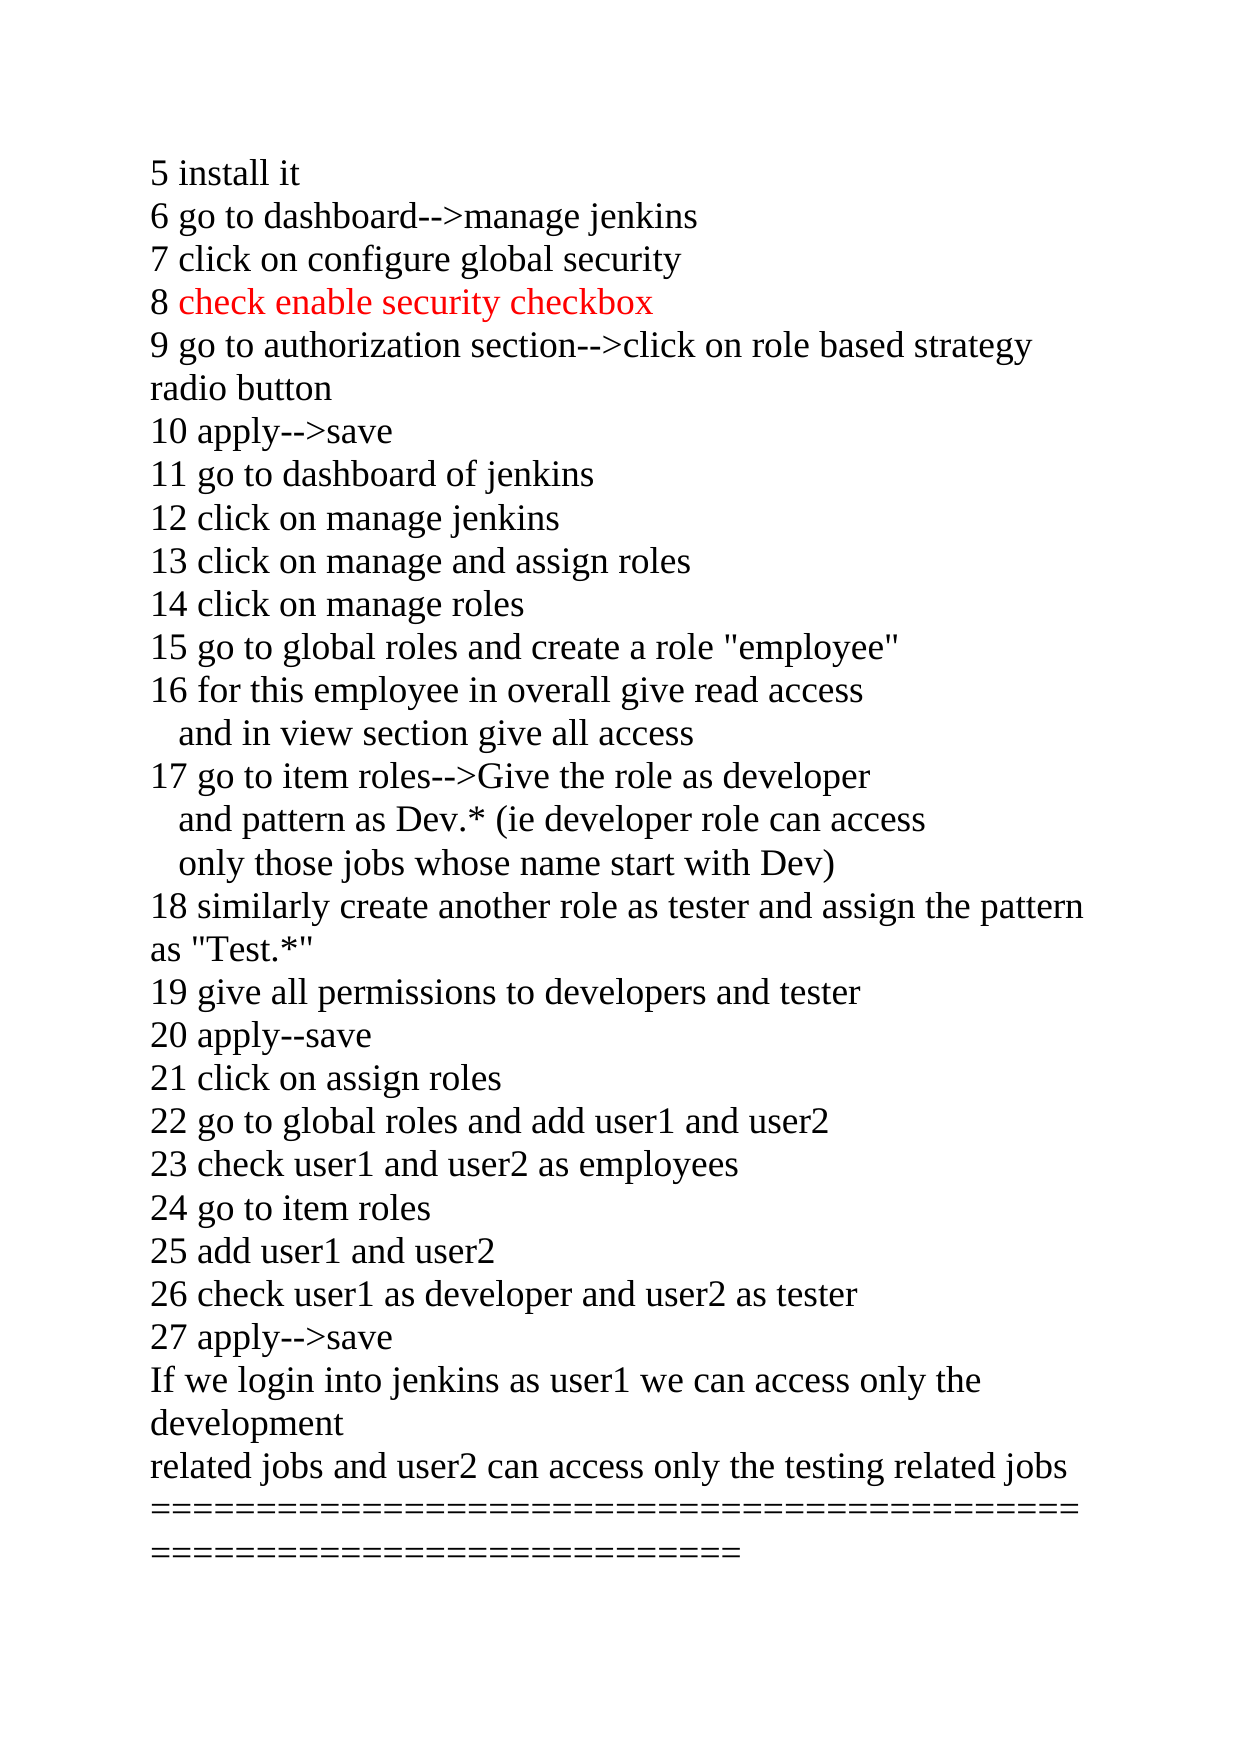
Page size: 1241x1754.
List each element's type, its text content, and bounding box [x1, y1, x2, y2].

text 27 apply-->save [150, 1314, 1090, 1357]
text 15 go to global roles and create a role "employee" [150, 624, 1090, 667]
text 6 go to dashboard-->manage jenkins [150, 193, 1090, 236]
text 19 give all permissions to developers and tester [150, 969, 1090, 1012]
text 10 apply-->save [150, 409, 1090, 452]
text If we login into jenkins as user1 we can access only the development [150, 1357, 1090, 1444]
text 5 install it [150, 150, 1090, 193]
text 20 apply--save [150, 1012, 1090, 1056]
text and pattern as Dev.* (ie developer role can access [150, 797, 1090, 840]
text 11 go to dashboard of jenkins [150, 452, 1090, 495]
text 14 click on manage roles [150, 581, 1090, 624]
text 16 for this employee in overall give read access [150, 667, 1090, 711]
text 21 click on assign roles [150, 1056, 1090, 1099]
text 13 click on manage and assign roles [150, 538, 1090, 581]
text 17 go to item roles-->Give the role as developer [150, 754, 1090, 797]
text 12 click on manage jenkins [150, 495, 1090, 538]
text 25 add user1 and user2 [150, 1228, 1090, 1271]
text only those jobs whose name start with Dev) [150, 840, 1090, 883]
text 9 go to authorization section-->click on role based strategy radio button [150, 322, 1090, 409]
text 26 check user1 as developer and user2 as tester [150, 1271, 1090, 1314]
text related jobs and user2 can access only the testing related jobs [150, 1444, 1090, 1487]
text 23 check user1 and user2 as employees [150, 1142, 1090, 1185]
text and in view section give all access [150, 711, 1090, 754]
text ======================================================================== [150, 1487, 1090, 1573]
text 22 go to global roles and add user1 and user2 [150, 1099, 1090, 1142]
text 24 go to item roles [150, 1185, 1090, 1228]
text 18 similarly create another role as tester and assign the pattern as "Test.*" [150, 883, 1090, 969]
text 7 click on configure global security [150, 236, 1090, 279]
text 8 check enable security checkbox [150, 279, 1090, 322]
